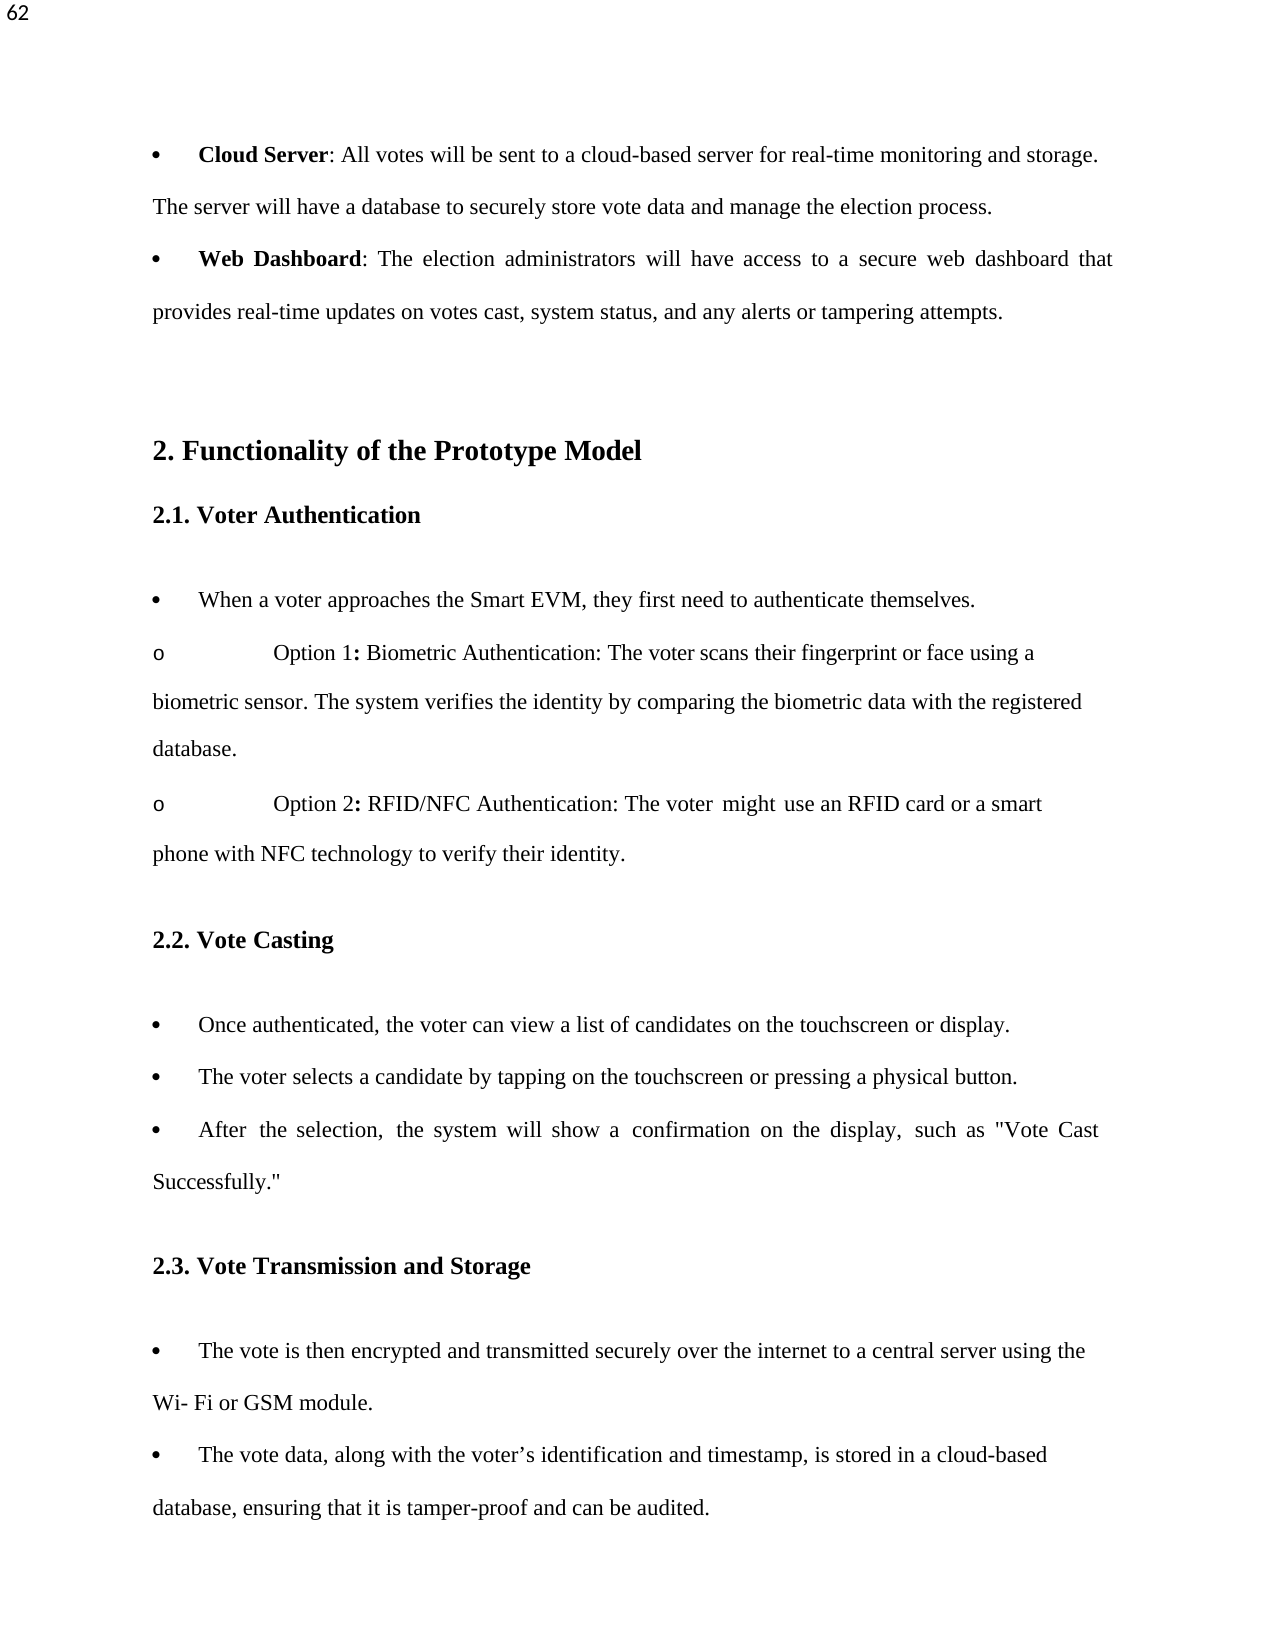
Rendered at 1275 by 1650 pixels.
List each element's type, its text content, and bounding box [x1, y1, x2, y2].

list Once authenticated, the voter can view a list of candidates on the touchscreen or display. [152, 1011, 1162, 1037]
list The vote is then encrypted and transmitted securely over the internet to a central server using the Wi- Fi or GSM module. [152, 1337, 1121, 1415]
list After the selection, the system will show a confirmation on the display, such as "Vote Cast Successfully." [152, 1116, 1105, 1195]
list The voter selects a candidate by tapping on the touchscreen or pressing a physical button. [152, 1063, 1162, 1089]
list The vote data, along with the voter’s identification and timestamp, is stored in a cloud-based database, ensuring that it is tamper-proof and can be audited. [152, 1441, 1123, 1521]
subtitle Functionality of the Prototype Model [152, 433, 1162, 467]
list Option 1: Biometric Authentication: The voter scans their fingerprint or face using a biometric sensor. The system verifies the identity by comparing the biometric data with the registered database. [152, 639, 1123, 762]
subtitle Vote Casting [152, 925, 1162, 954]
list Option 2: RFID/NFC Authentication: The voter might use an RFID card or a smart phone with NFC technology to verify their identity. [152, 790, 1103, 866]
list When a voter approaches the Smart EVM, they first need to authenticate themselves. [152, 586, 1162, 613]
list Web Dashboard: The election administrators will have access to a secure web dashboard that provides real-time updates on votes cast, system status, and any alerts or tampering attempts. [152, 245, 1117, 325]
list Cloud Server: All votes will be sent to a cloud-based server for real-time monitoring and storage. The server will have a database to securely store vote data and manage the election process. [152, 141, 1123, 219]
subtitle Voter Authentication [152, 500, 1162, 529]
subtitle Vote Transmission and Storage [152, 1251, 1162, 1279]
